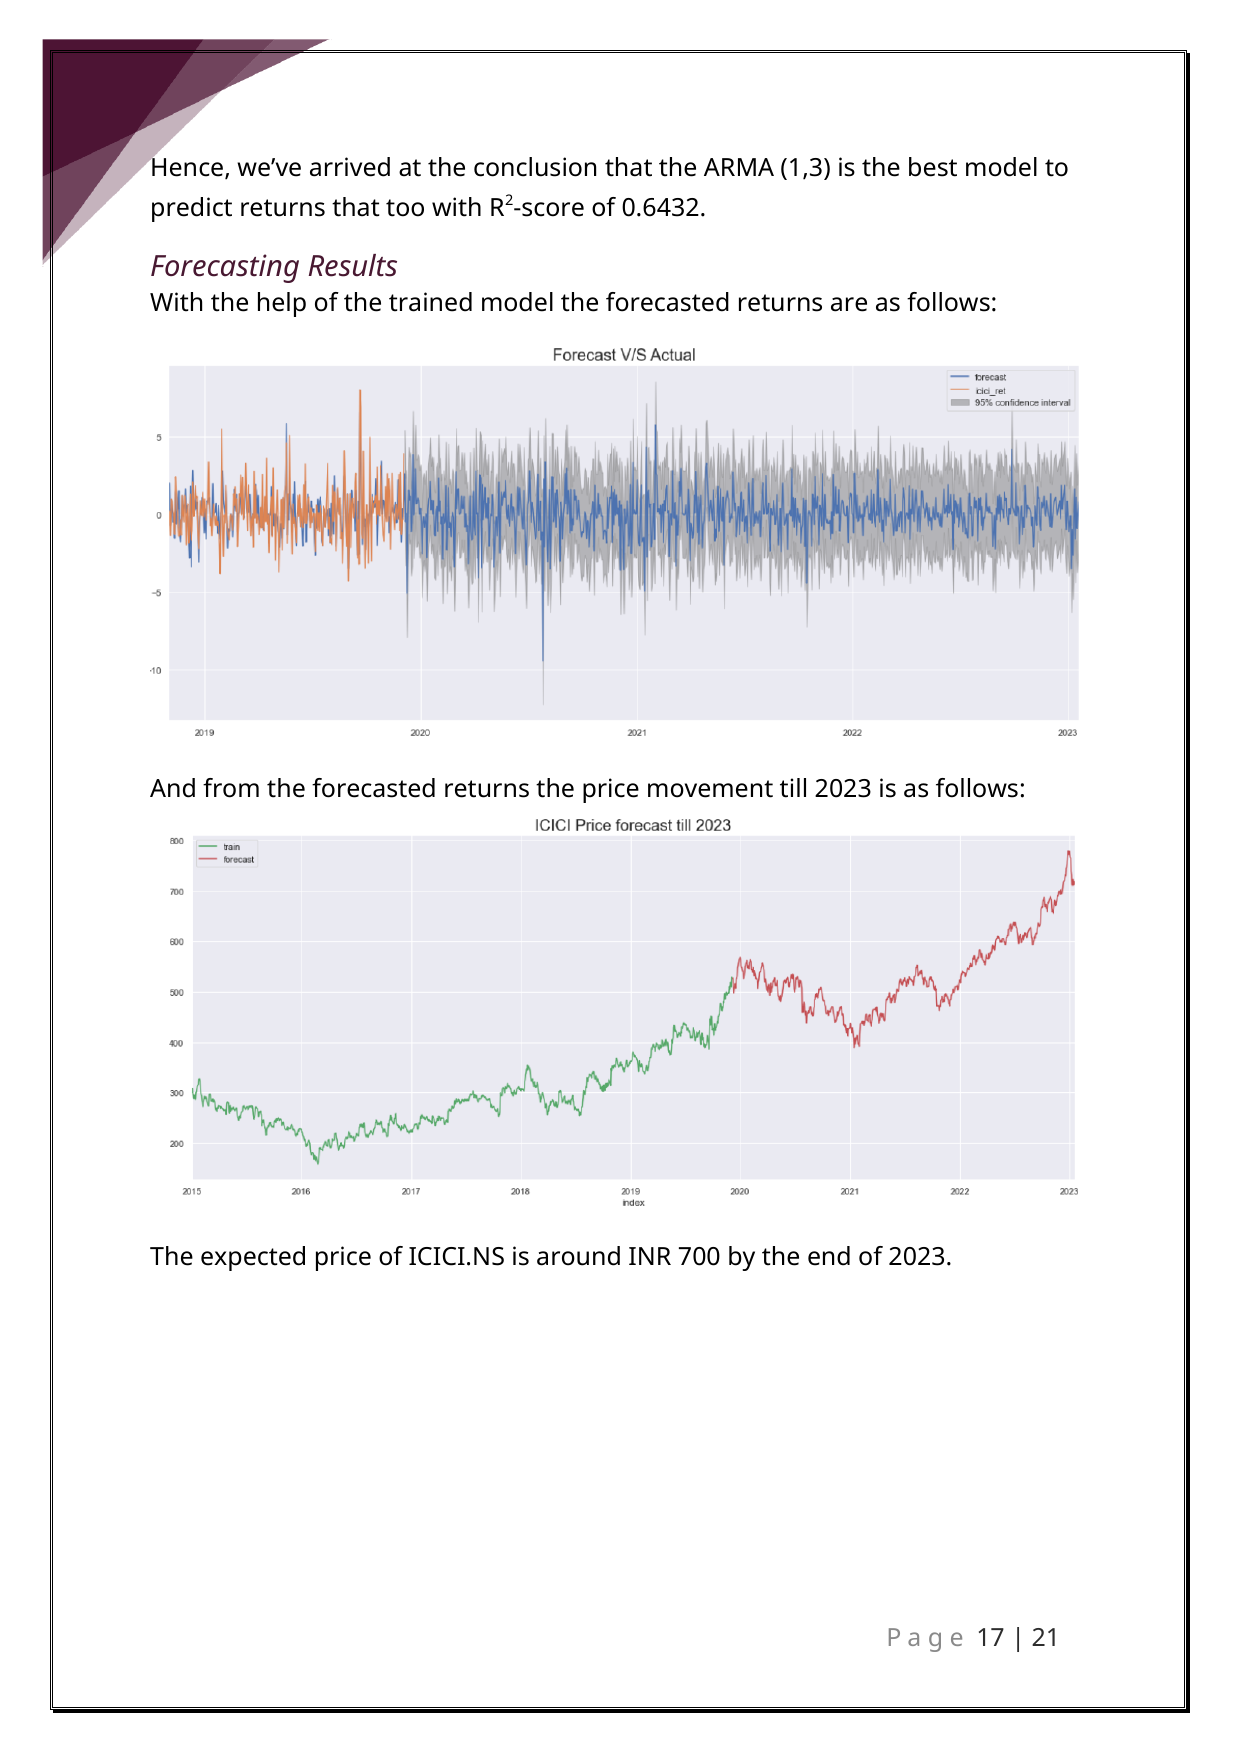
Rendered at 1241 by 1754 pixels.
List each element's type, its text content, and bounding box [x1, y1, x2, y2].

picture [53, 53, 332, 267]
text The expected price of ICICI.NS is around INR 700 by the end of 2023. [150, 1238, 1087, 1272]
picture [51, 51, 332, 267]
picture [40, 37, 332, 267]
text With the help of the trained model the forecasted returns are as follows: [150, 285, 1087, 319]
picture [150, 810, 1091, 1217]
picture [150, 340, 1090, 750]
text Hence, we’ve arrived at the conclusion that the ARMA (1,3) is the best model to predict returns that too with R2-score of 0.6432. [150, 150, 1087, 223]
subtitle Forecasting Results [150, 245, 1087, 285]
text And from the forecasted returns the price movement till 2023 is as follows: [150, 771, 1087, 810]
